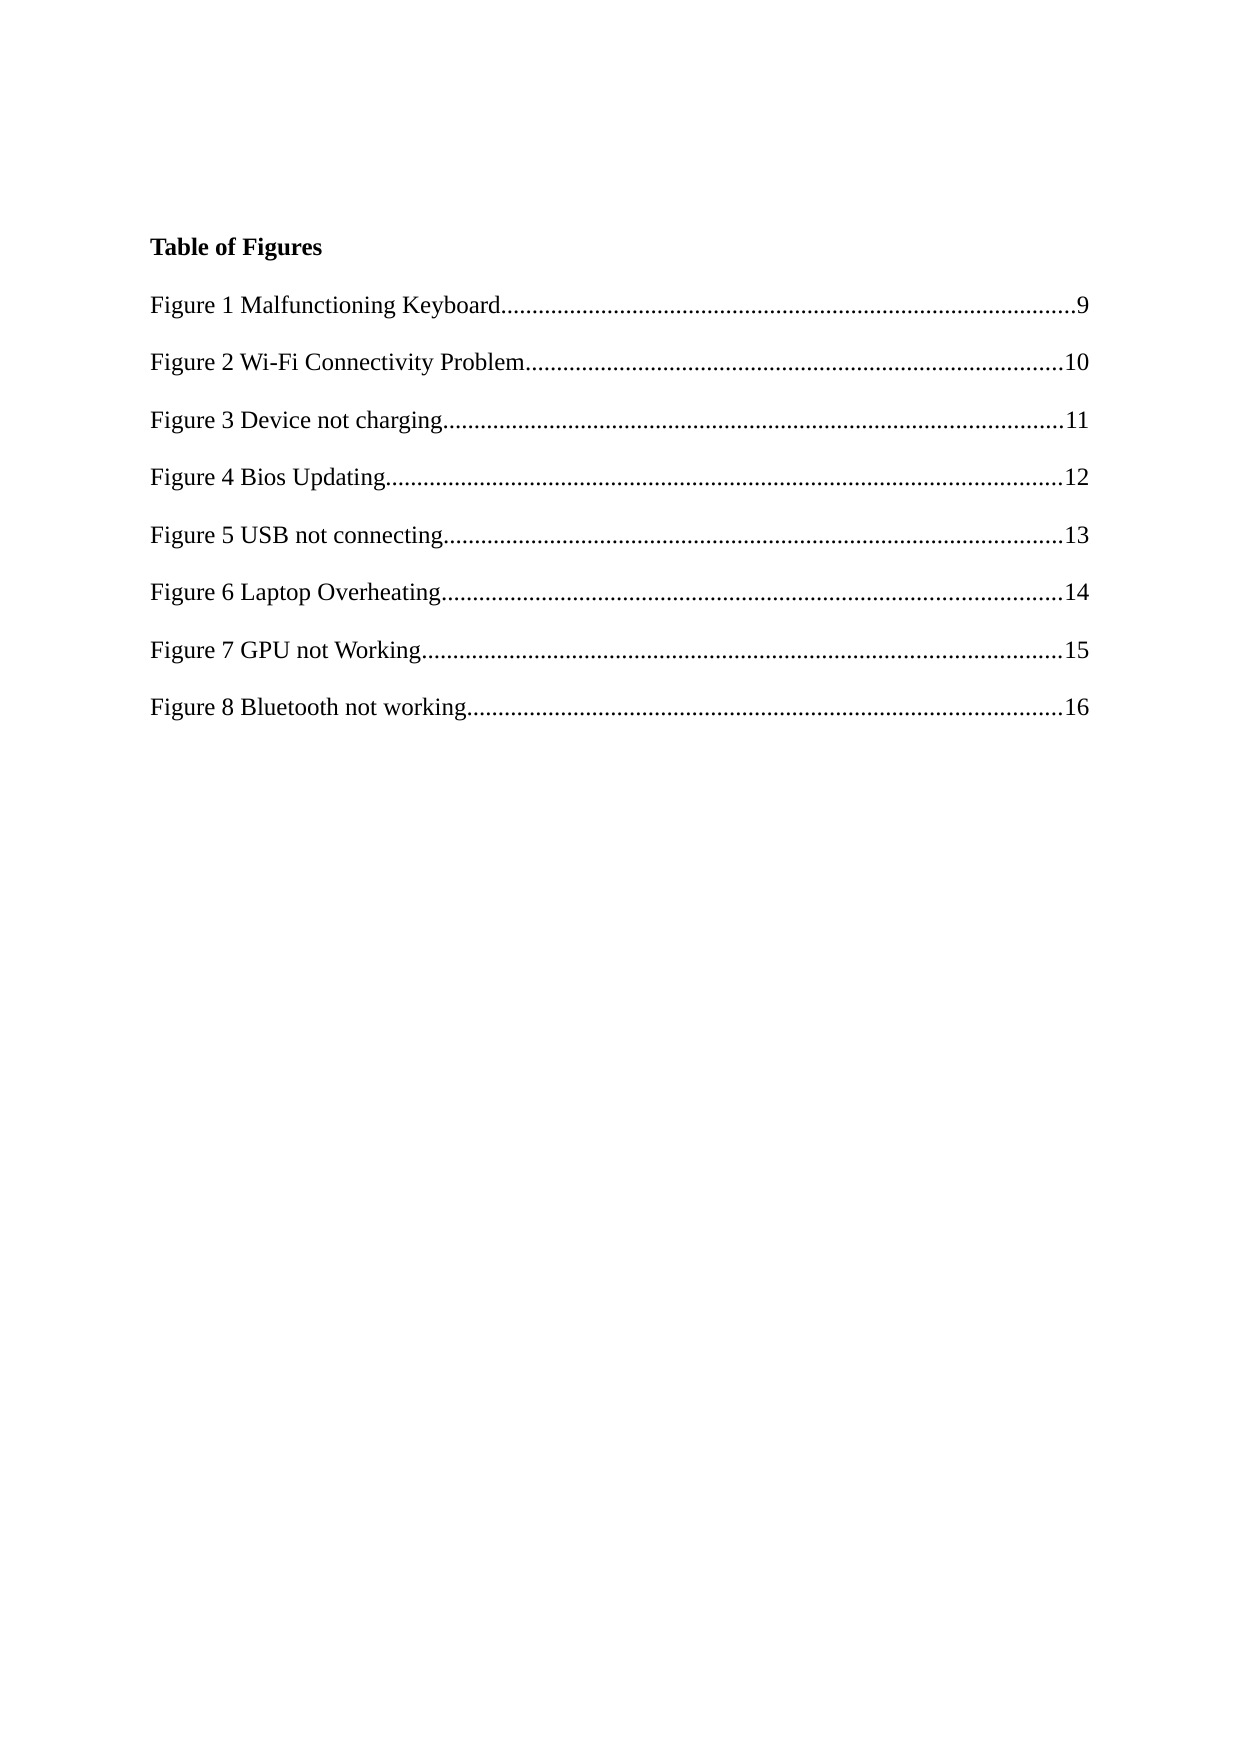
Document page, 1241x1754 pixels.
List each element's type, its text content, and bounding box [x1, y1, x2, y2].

text Figure 2 Wi-Fi Connectivity Problem 10 [150, 347, 1090, 376]
subtitle Table of Figures [150, 232, 1090, 261]
text Figure 3 Device not charging 11 [150, 405, 1090, 434]
text Figure 6 Laptop Overheating 14 [150, 577, 1090, 606]
text Figure 1 Malfunctioning Keyboard 9 [150, 290, 1090, 319]
text Figure 5 USB not connecting 13 [150, 520, 1090, 549]
text Figure 4 Bios Updating 12 [150, 462, 1090, 491]
text Figure 8 Bluetooth not working 16 [150, 692, 1090, 721]
text Figure 7 GPU not Working 15 [150, 635, 1090, 664]
